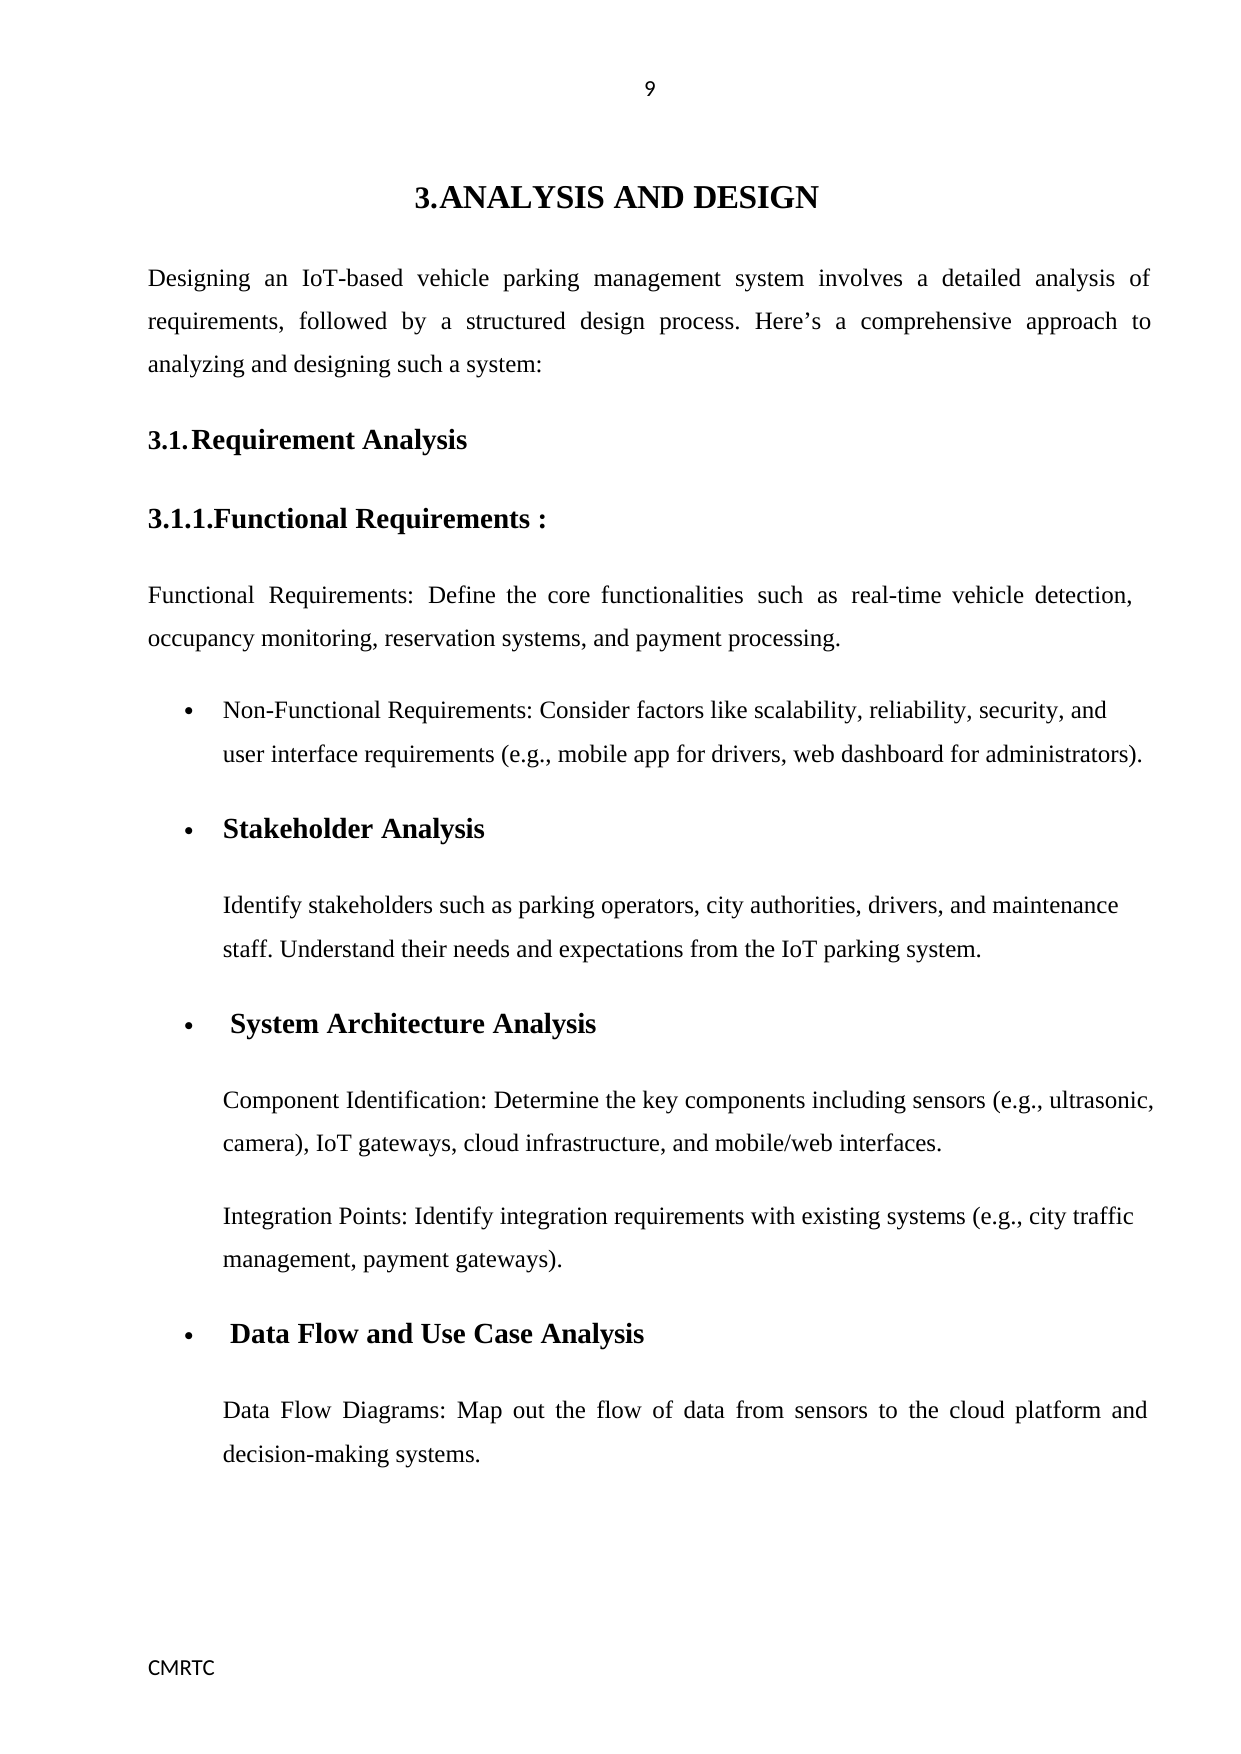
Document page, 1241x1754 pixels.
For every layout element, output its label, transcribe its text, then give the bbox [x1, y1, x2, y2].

text Data Flow Diagrams: Map out the flow of data from sensors to the cloud platform and decision-making systems. [223, 1396, 1152, 1467]
text Integration Points: Identify integration requirements with existing systems (e.g., city traffic management, payment gateways). [223, 1201, 1153, 1273]
subtitle Stakeholder Analysis [185, 811, 1163, 845]
text Identify stakeholders such as parking operators, city authorities, drivers, and maintenance staff. Understand their needs and expectations from the IoT parking system. [223, 890, 1163, 962]
subtitle System Architecture Analysis [185, 1006, 1163, 1039]
subtitle ANALYSIS AND DESIGN [414, 177, 1163, 215]
subtitle Data Flow and Use Case Analysis [185, 1316, 1163, 1350]
text Designing an IoT-based vehicle parking management system involves a detailed analysis of requirements, followed by a structured design process. Here’s a comprehensive approach to analyzing and designing such a system: [148, 263, 1151, 378]
list Non-Functional Requirements: Consider factors like scalability, reliability, security, and user interface requirements (e.g., mobile app for drivers, web dashboard for administrators). [185, 696, 1151, 767]
subtitle Requirement Analysis 3.1.1.Functional Requirements : [148, 422, 547, 534]
text Component Identification: Determine the key components including sensors (e.g., ultrasonic, camera), IoT gateways, cloud infrastructure, and mobile/web interfaces. [223, 1085, 1163, 1157]
text Functional Requirements: Define the core functionalities such as real-time vehicle detection, occupancy monitoring, reservation systems, and payment processing. [148, 580, 1163, 652]
